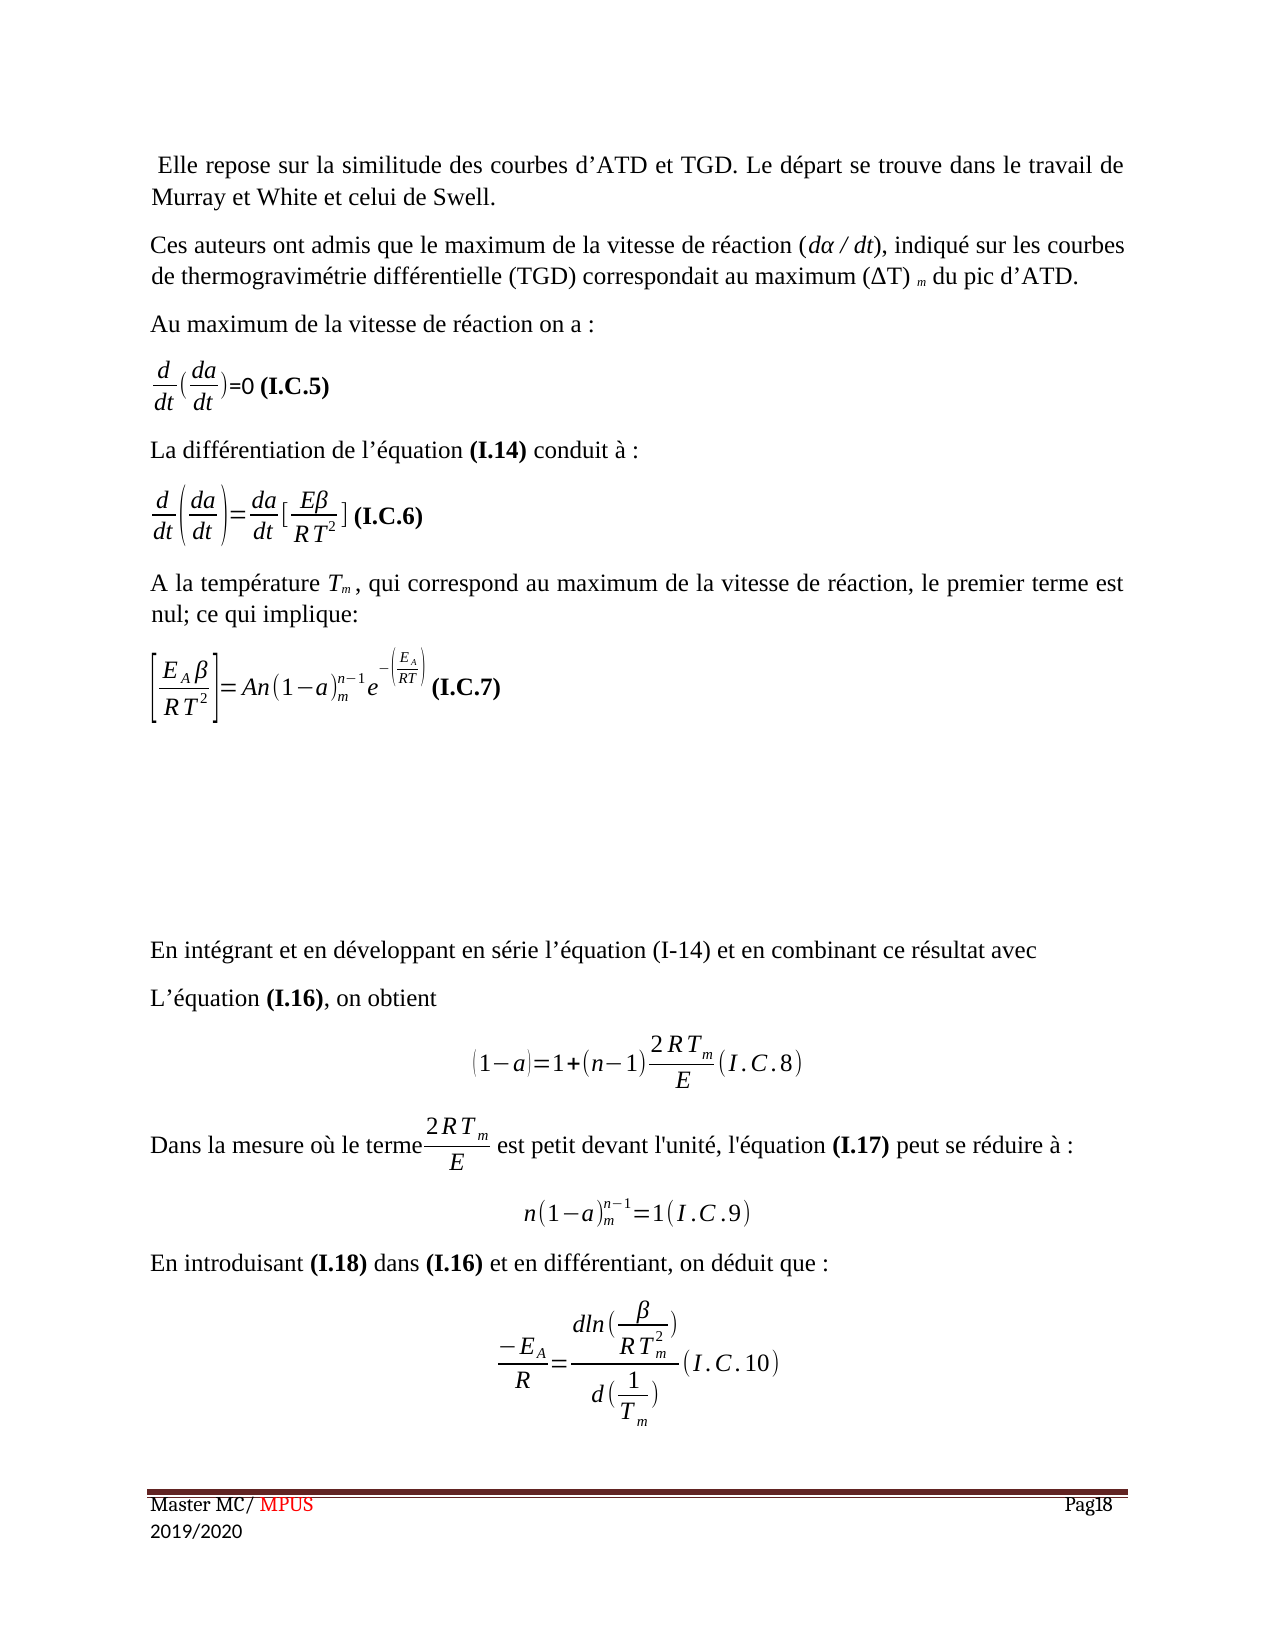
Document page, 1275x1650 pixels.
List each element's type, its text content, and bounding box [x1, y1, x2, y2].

text =0 (I.C.5) [150, 357, 1125, 416]
text En intégrant et en développant en série l’équation (I-14) et en combinant ce résultat avec [150, 935, 1125, 964]
text Elle repose sur la similitude des courbes d’ATD et TGD. Le départ se trouve dans le travail de Murray et White et celui de Swell. [150, 151, 1125, 211]
text Au maximum de la vitesse de réaction on a : [150, 309, 1125, 338]
text En introduisant (I.18) dans (I.16) et en différentiant, on déduit que : [150, 1248, 1125, 1277]
text (I.C.7) [150, 647, 1125, 725]
text La différentiation de l’équation (I.14) conduit à : [150, 435, 1125, 464]
text A la température Tm , qui correspond au maximum de la vitesse de réaction, le premier terme est nul; ce qui implique: [150, 568, 1125, 628]
text L’équation (I.16), on obtient [150, 983, 1125, 1012]
text Dans la mesure où le terme est petit devant l'unité, l'équation (I.17) peut se réduire à : [150, 1113, 1125, 1175]
text Ces auteurs ont admis que le maximum de la vitesse de réaction (dα / dt), indiqué sur les courbes de thermogravimétrie différentielle (TGD) correspondait au maximum (ΔT) m du pic d’ATD. [150, 230, 1125, 290]
text (I.C.6) [150, 483, 1125, 549]
